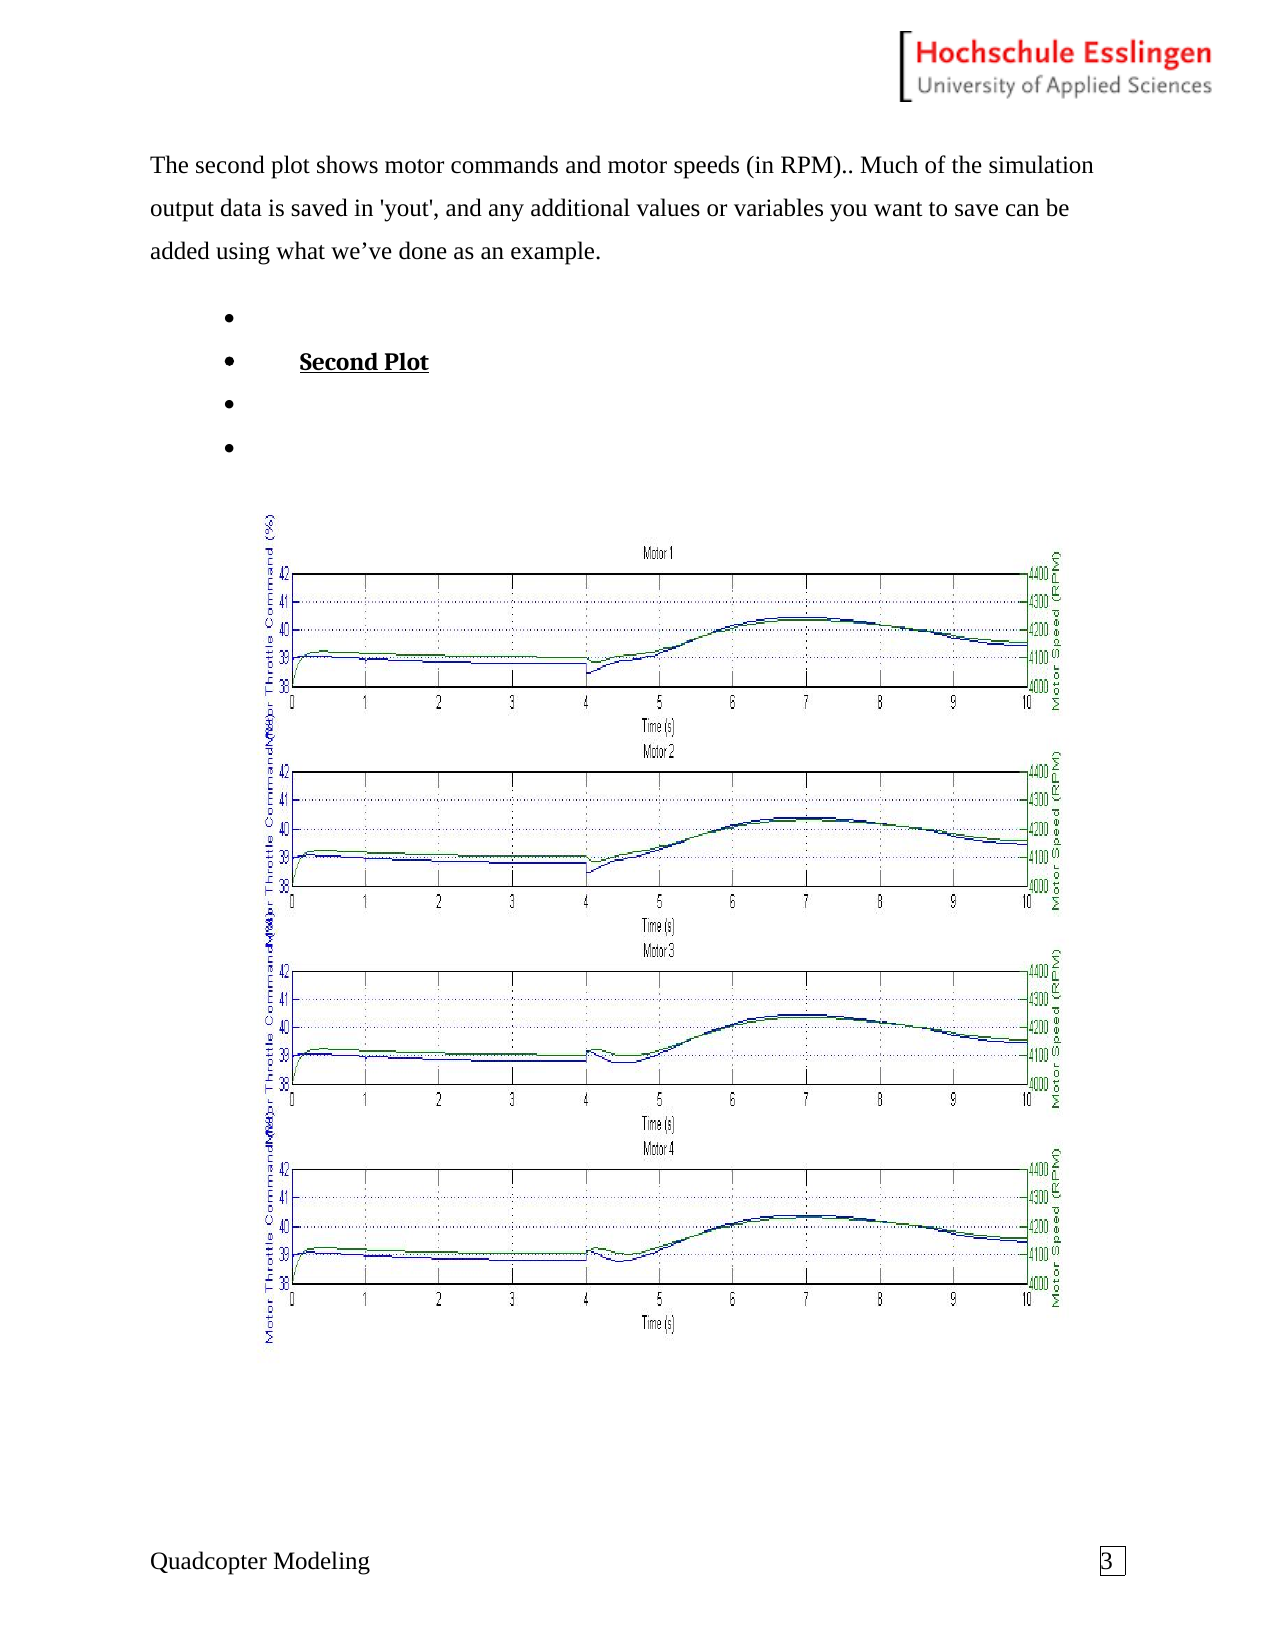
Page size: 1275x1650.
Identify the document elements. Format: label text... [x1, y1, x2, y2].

list Second Plot [225, 347, 1125, 376]
picture [899, 31, 1212, 102]
picture [168, 493, 1117, 1401]
text The second plot shows motor commands and motor speeds (in RPM).. Much of the simulation output data is saved in 'yout', and any additional values or variables you want to save can be added using what we’ve done as an example. [150, 150, 1125, 265]
